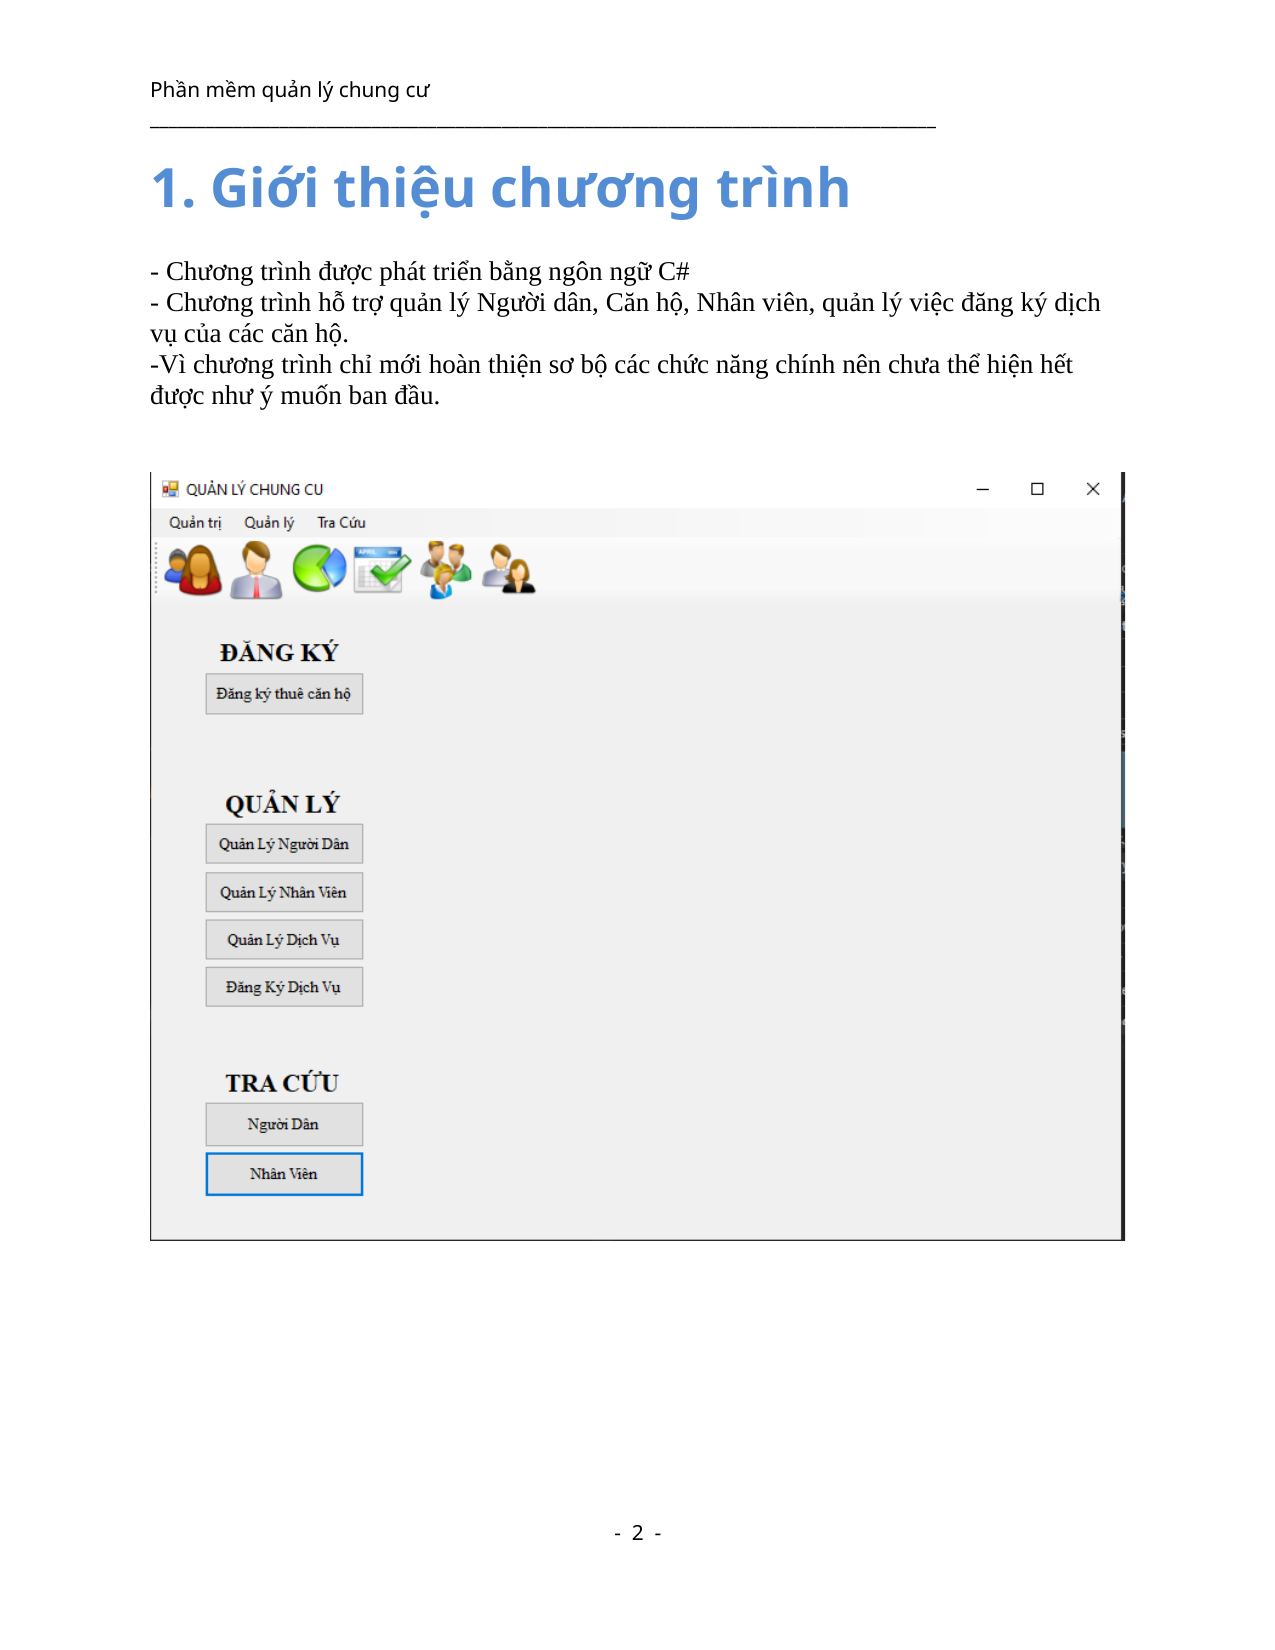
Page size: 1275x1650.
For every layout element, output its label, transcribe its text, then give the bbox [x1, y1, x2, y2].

picture [150, 472, 1125, 1241]
text -Vì chương trình chỉ mới hoàn thiện sơ bộ các chức năng chính nên chưa thể hiện hết được như ý muốn ban đầu. [150, 348, 1125, 411]
text 1. Giới thiệu chương trình [150, 150, 1125, 224]
text - Chương trình hỗ trợ quản lý Người dân, Căn hộ, Nhân viên, quản lý việc đăng ký dịch vụ của các căn hộ. [150, 286, 1125, 348]
text - Chương trình được phát triển bằng ngôn ngữ C# [150, 255, 1125, 286]
